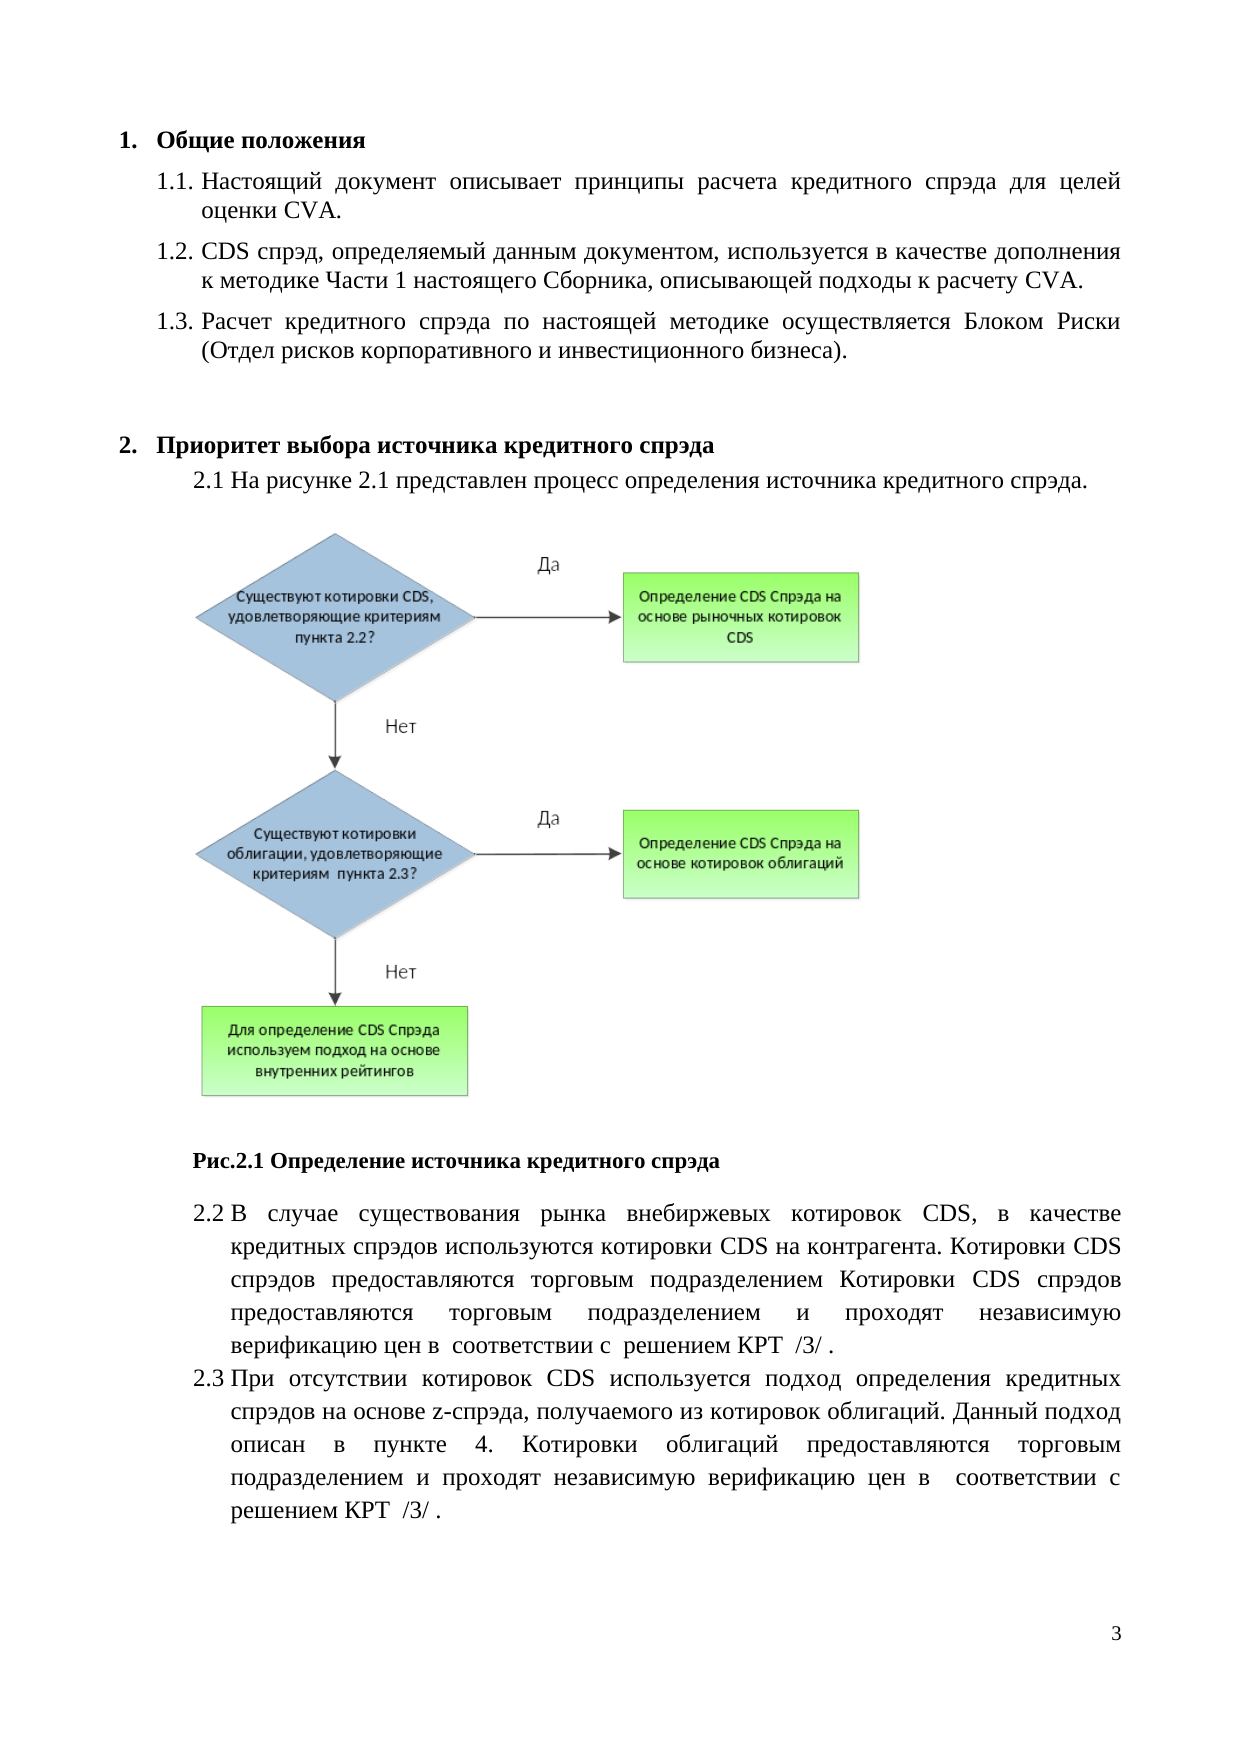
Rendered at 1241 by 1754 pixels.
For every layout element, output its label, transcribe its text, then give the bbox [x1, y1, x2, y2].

list Настоящий документ описывает принципы расчета кредитного спрэда для целей оценки CVA. [156, 166, 1122, 223]
list Расчет кредитного спрэда по настоящей методике осуществляется Блоком Риски (Отдел рисков корпоративного и инвестиционного бизнеса). [156, 306, 1122, 363]
subtitle Приоритет выбора источника кредитного спрэда [118, 430, 1122, 459]
list В случае существования рынка внебиржевых котировок CDS, в качестве кредитных спрэдов используются котировки CDS на контрагента. Котировки CDS спрэдов предоставляются торговым подразделением Котировки CDS спрэдов предоставляются торговым подразделением и проходят независимую верификацию цен в соответствии с решением КРТ /3/ . [193, 1198, 1122, 1358]
list CDS спрэд, определяемый данным документом, используется в качестве дополнения к методике Части 1 настоящего Сборника, описывающей подходы к расчету CVA. [156, 236, 1122, 293]
subtitle Общие положения [118, 125, 1122, 153]
list При отсутствии котировок CDS используется подход определения кредитных спрэдов на основе z-спрэда, получаемого из котировок облигаций. Данный подход описан в пункте 4. Котировки облигаций предоставляются торговым подразделением и проходят независимую верификацию цен в соответствии с решением КРТ /3/ . [193, 1363, 1122, 1524]
list На рисунке 2.1 представлен процесс определения источника кредитного спрэда. [193, 465, 1122, 494]
text Рис.2.1 Определение источника кредитного спрэда [192, 1147, 1019, 1173]
